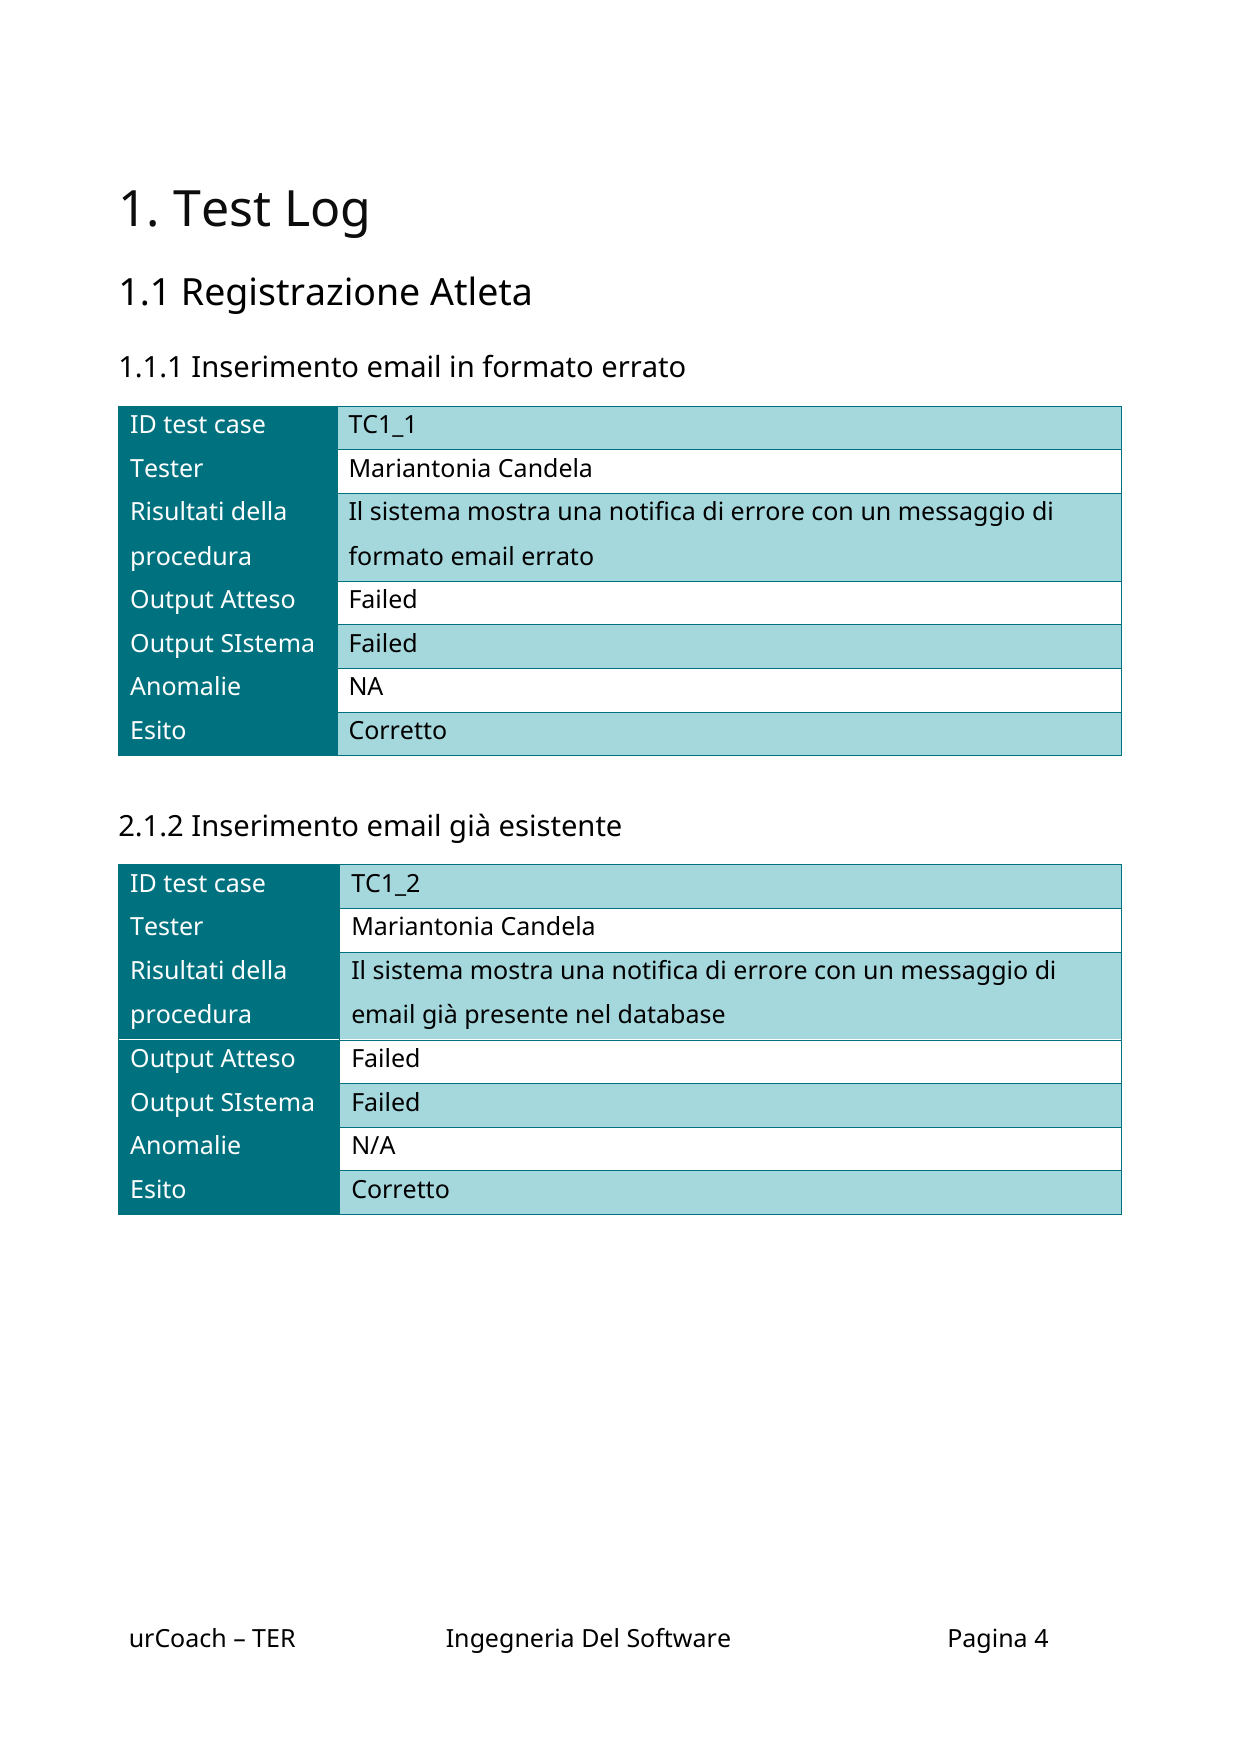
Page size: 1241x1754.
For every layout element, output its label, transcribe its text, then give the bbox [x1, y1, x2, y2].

table_cell Esito [119, 713, 337, 755]
table_cell Mariantonia Candela [338, 450, 1121, 493]
table_cell Tester [119, 909, 339, 952]
subtitle 2.1.2 Inserimento email già esistente [118, 805, 1122, 844]
table_header TC1_2 [340, 865, 1121, 908]
table_cell Corretto [340, 1171, 1121, 1214]
table_cell Failed [340, 1084, 1121, 1127]
table_cell Corretto [338, 713, 1121, 755]
table_cell Output Atteso [119, 1041, 339, 1083]
table_cell Esito [119, 1171, 339, 1214]
table_header TC1_1 [338, 407, 1121, 449]
table_cell Output Atteso [119, 582, 337, 624]
table_cell Failed [338, 582, 1121, 624]
subtitle 1. Test Log [118, 173, 1122, 241]
table_cell Anomalie [119, 669, 337, 712]
table_cell Il sistema mostra una notifica di errore con un messaggio di email già presente nel database [340, 953, 1121, 1039]
table_cell Risultati della procedura [119, 494, 337, 581]
subtitle 1.1 Registrazione Atleta [118, 265, 1122, 316]
table_cell N/A [340, 1128, 1121, 1170]
subtitle 1.1.1 Inserimento email in formato errato [118, 346, 1122, 386]
table_cell Anomalie [119, 1128, 339, 1170]
table_cell Failed [340, 1041, 1121, 1083]
table_cell Failed [338, 625, 1121, 668]
table_header ID test case [119, 407, 337, 449]
table_cell Tester [119, 450, 337, 493]
table_cell Risultati della procedura [119, 953, 339, 1039]
table_cell Output SIstema [119, 625, 337, 668]
table_cell Mariantonia Candela [340, 909, 1121, 952]
table_cell Il sistema mostra una notifica di errore con un messaggio di formato email errato [338, 494, 1121, 581]
table_cell NA [338, 669, 1121, 712]
table_header ID test case [119, 865, 339, 908]
table_cell Output SIstema [119, 1084, 339, 1127]
